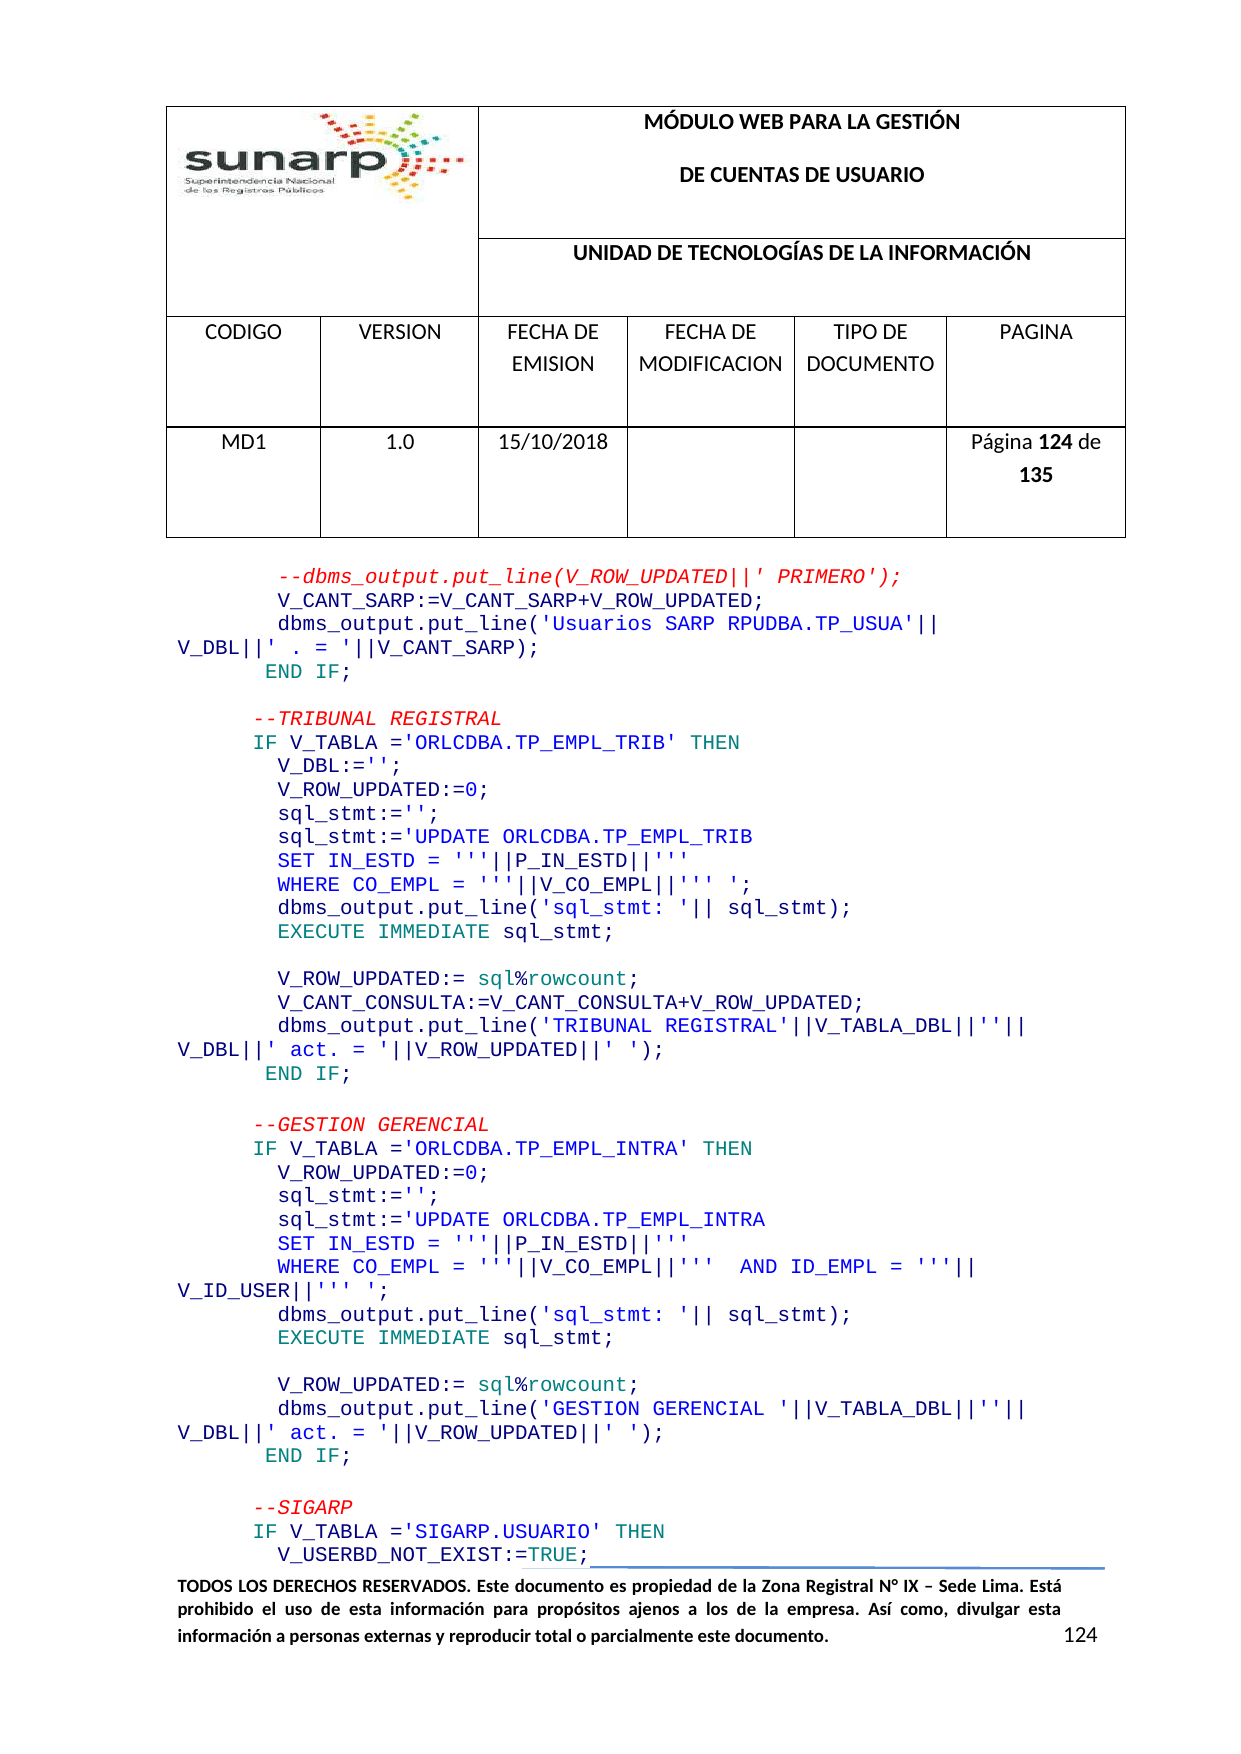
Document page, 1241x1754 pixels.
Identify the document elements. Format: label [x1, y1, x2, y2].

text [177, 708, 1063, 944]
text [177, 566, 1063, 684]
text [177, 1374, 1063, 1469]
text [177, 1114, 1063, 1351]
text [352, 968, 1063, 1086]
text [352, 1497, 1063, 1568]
picture [177, 107, 474, 204]
